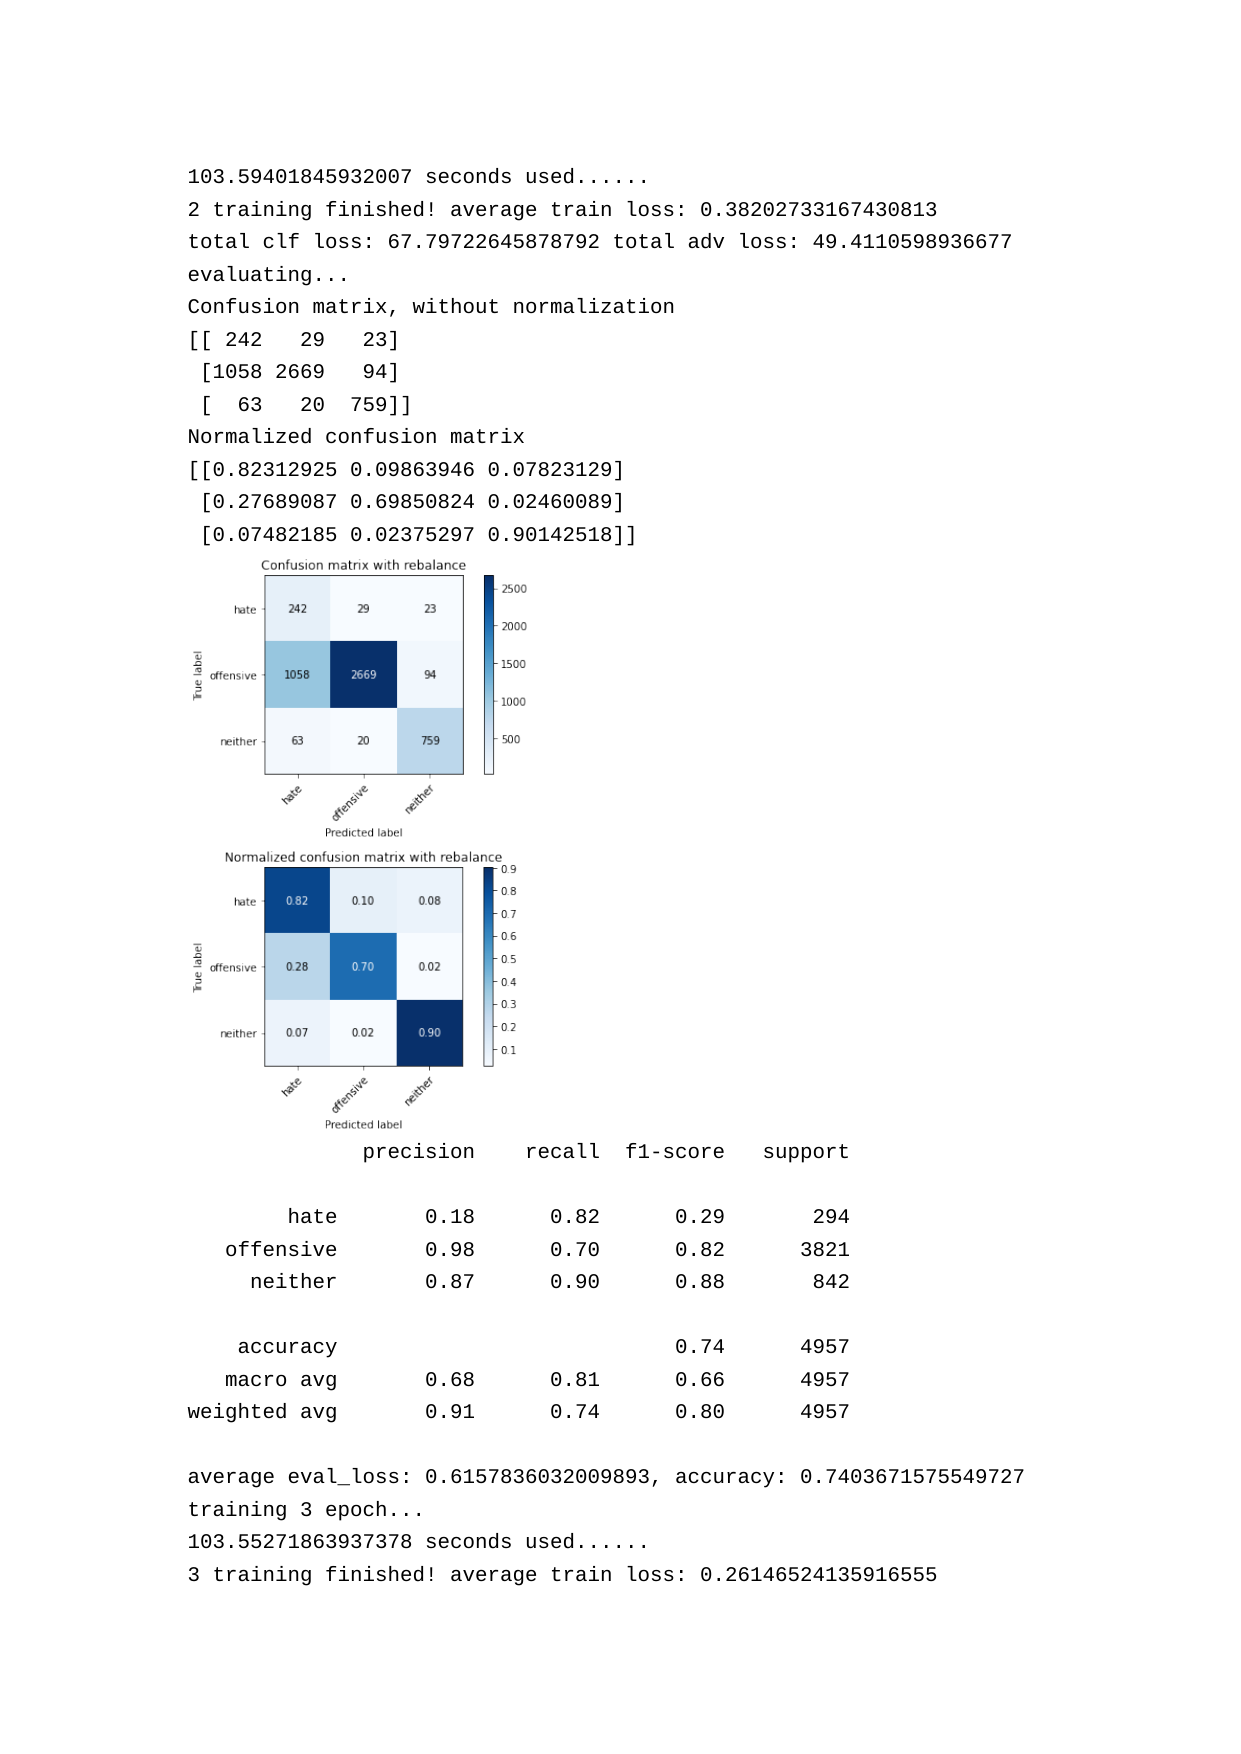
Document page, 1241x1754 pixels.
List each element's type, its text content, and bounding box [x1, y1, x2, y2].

text [ 63 20 759]] [187, 389, 1053, 422]
text 103.59401845932007 seconds used...... [187, 162, 1053, 194]
text weighted avg 0.91 0.74 0.80 4957 [187, 1397, 1053, 1429]
text [1058 2669 94] [187, 357, 1053, 389]
text average eval_loss: 0.6157836032009893, accuracy: 0.7403671575549727 [187, 1462, 1053, 1494]
text Confusion matrix, without normalization [187, 292, 1053, 324]
text [0.27689087 0.69850824 0.02460089] [187, 487, 1053, 519]
text [[0.82312925 0.09863946 0.07823129] [187, 454, 1053, 487]
text [0.07482185 0.02375297 0.90142518]] [187, 519, 1053, 552]
text 2 training finished! average train loss: 0.38202733167430813 [187, 194, 1053, 227]
text 3 training finished! average train loss: 0.26146524135916555 [187, 1559, 1053, 1592]
text accuracy 0.74 4957 [187, 1332, 1053, 1364]
picture [187, 552, 534, 1137]
text [[ 242 29 23] [187, 324, 1053, 357]
text neither 0.87 0.90 0.88 842 [187, 1267, 1053, 1299]
text offensive 0.98 0.70 0.82 3821 [187, 1234, 1053, 1267]
text training 3 epoch... [187, 1494, 1053, 1527]
text Normalized confusion matrix [187, 422, 1053, 454]
text macro avg 0.68 0.81 0.66 4957 [187, 1364, 1053, 1397]
text precision recall f1-score support [187, 1137, 1053, 1169]
text hate 0.18 0.82 0.29 294 [187, 1202, 1053, 1234]
text evaluating... [187, 259, 1053, 292]
text 103.55271863937378 seconds used...... [187, 1527, 1053, 1559]
text total clf loss: 67.79722645878792 total adv loss: 49.4110598936677 [187, 227, 1053, 259]
